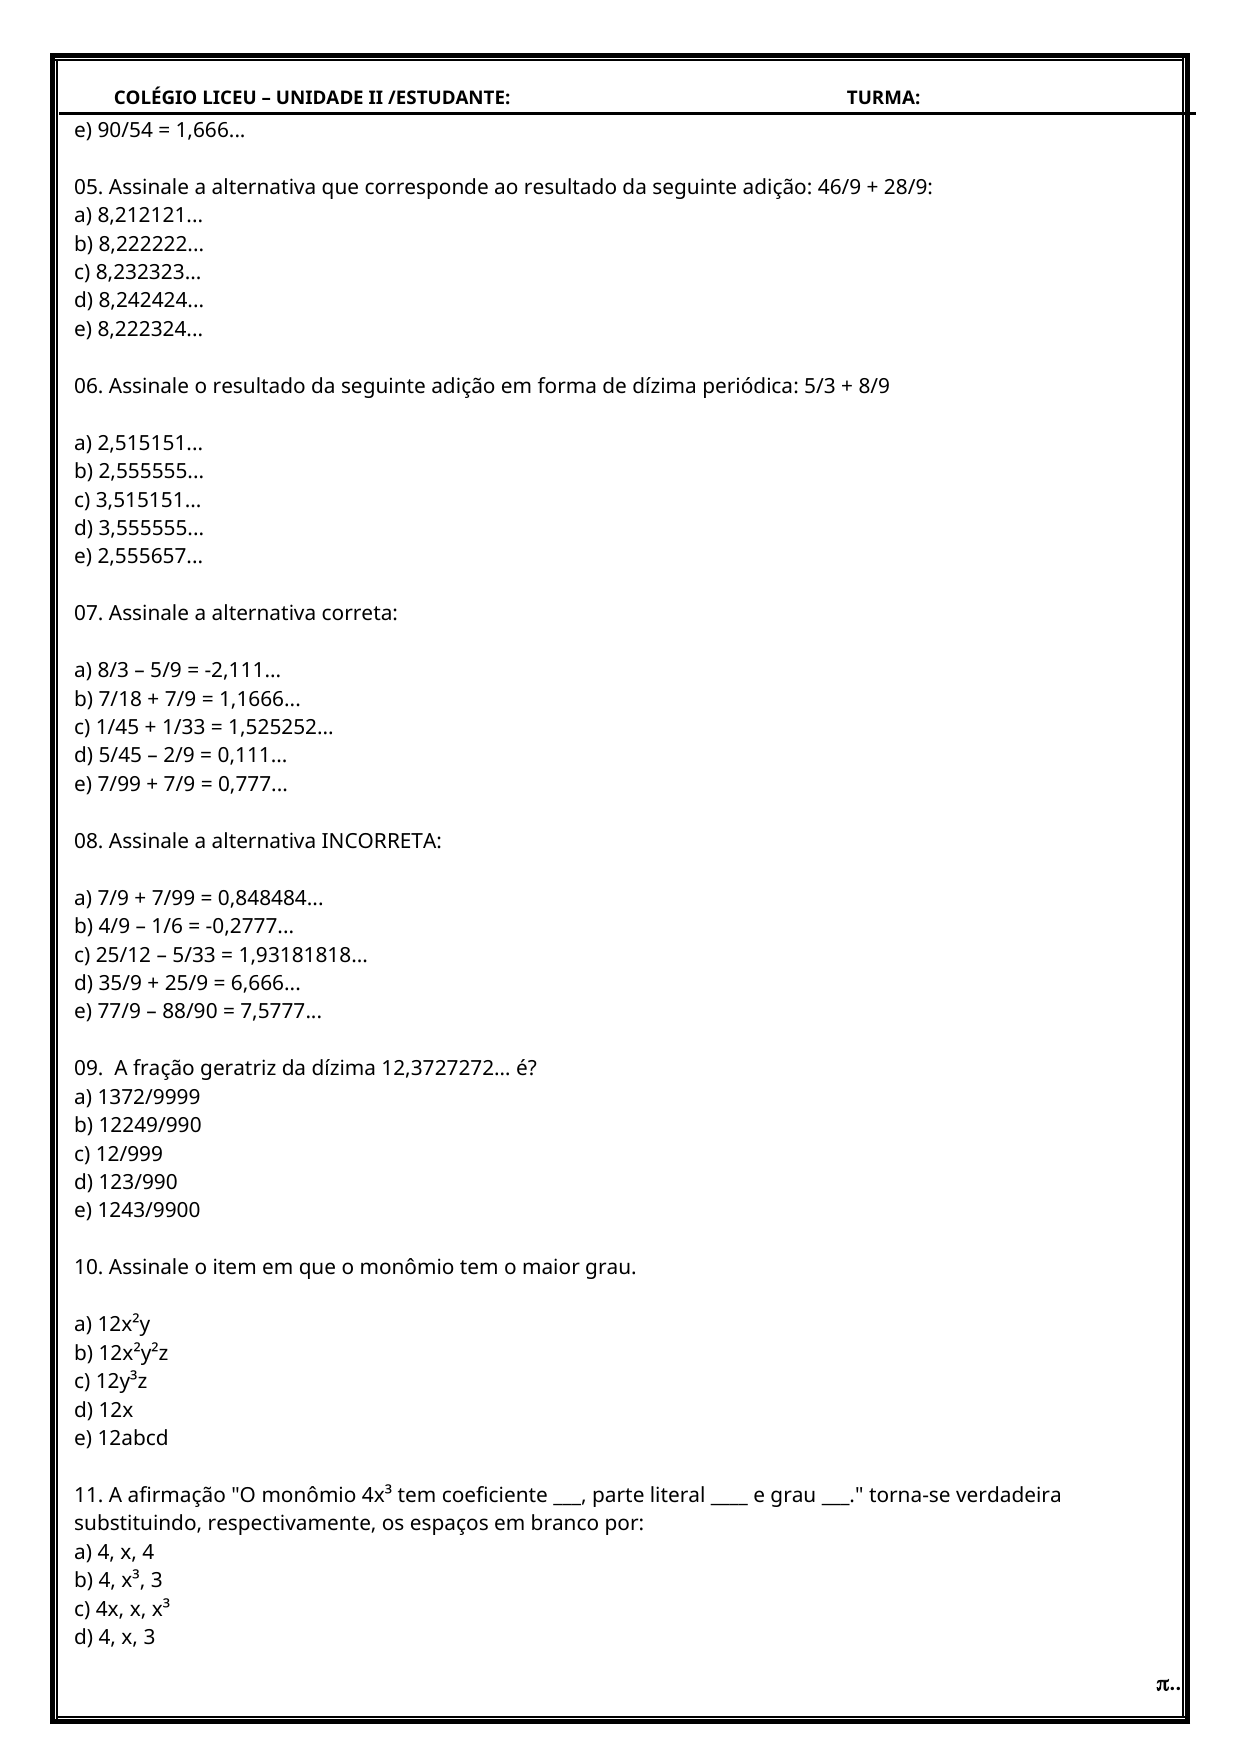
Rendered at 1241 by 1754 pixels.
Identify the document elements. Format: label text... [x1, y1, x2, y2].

text a) 8/3 – 5/9 = -2,111... [74, 655, 1181, 684]
text b) 7/18 + 7/9 = 1,1666... [74, 684, 1181, 712]
text e) 12abcd [74, 1423, 1181, 1452]
text 06. Assinale o resultado da seguinte adição em forma de dízima periódica: 5/3 + 8/9 [74, 371, 1181, 399]
text e) 7/99 + 7/9 = 0,777... [74, 769, 1181, 797]
text d) 123/990 [74, 1167, 1181, 1196]
text a) 8,212121... [74, 200, 1181, 229]
text c) 3,515151... [74, 485, 1181, 513]
text c) 1/45 + 1/33 = 1,525252... [74, 712, 1181, 741]
text a) 2,515151... [74, 428, 1181, 456]
text 10. Assinale o item em que o monômio tem o maior grau. [74, 1252, 1181, 1281]
text c) 8,232323... [74, 257, 1181, 286]
text 11. A afirmação "O monômio 4x³ tem coeficiente ___, parte literal ____ e grau ___." torna-se verdadeira substituindo, respectivamente, os espaços em branco por: [74, 1480, 1181, 1537]
text b) 2,555555... [74, 456, 1181, 485]
text e) 90/54 = 1,666... [74, 115, 1181, 143]
text c) 25/12 – 5/33 = 1,93181818... [74, 940, 1181, 968]
text b) 12249/990 [74, 1110, 1181, 1139]
text d) 8,242424... [74, 286, 1181, 314]
text c) 12y³z [74, 1366, 1181, 1395]
text e) 8,222324... [74, 314, 1181, 342]
text a) 1372/9999 [74, 1082, 1181, 1110]
text 05. Assinale a alternativa que corresponde ao resultado da seguinte adição: 46/9 + 28/9: [74, 172, 1181, 200]
text a) 7/9 + 7/99 = 0,848484... [74, 883, 1181, 911]
text b) 8,222222... [74, 229, 1181, 257]
text 09. A fração geratriz da dízima 12,3727272… é? [74, 1053, 1181, 1082]
text 07. Assinale a alternativa correta: [74, 598, 1181, 627]
text e) 77/9 – 88/90 = 7,5777... [74, 997, 1181, 1025]
text d) 3,555555... [74, 513, 1181, 542]
text e) 1243/9900 [74, 1196, 1181, 1224]
text c) 12/999 [74, 1139, 1181, 1167]
text d) 12x [74, 1395, 1181, 1423]
text b) 12x²y²z [74, 1338, 1181, 1366]
text b) 4/9 – 1/6 = -0,2777... [74, 911, 1181, 940]
text a) 12x²y [74, 1309, 1181, 1338]
text d) 5/45 – 2/9 = 0,111... [74, 741, 1181, 769]
text 08. Assinale a alternativa INCORRETA: [74, 826, 1181, 854]
text e) 2,555657... [74, 542, 1181, 570]
text d) 35/9 + 25/9 = 6,666... [74, 968, 1181, 997]
text a) 4, x, 4 b) 4, x³, 3 c) 4x, x, x³ d) 4, x, 3 [74, 1537, 1181, 1651]
